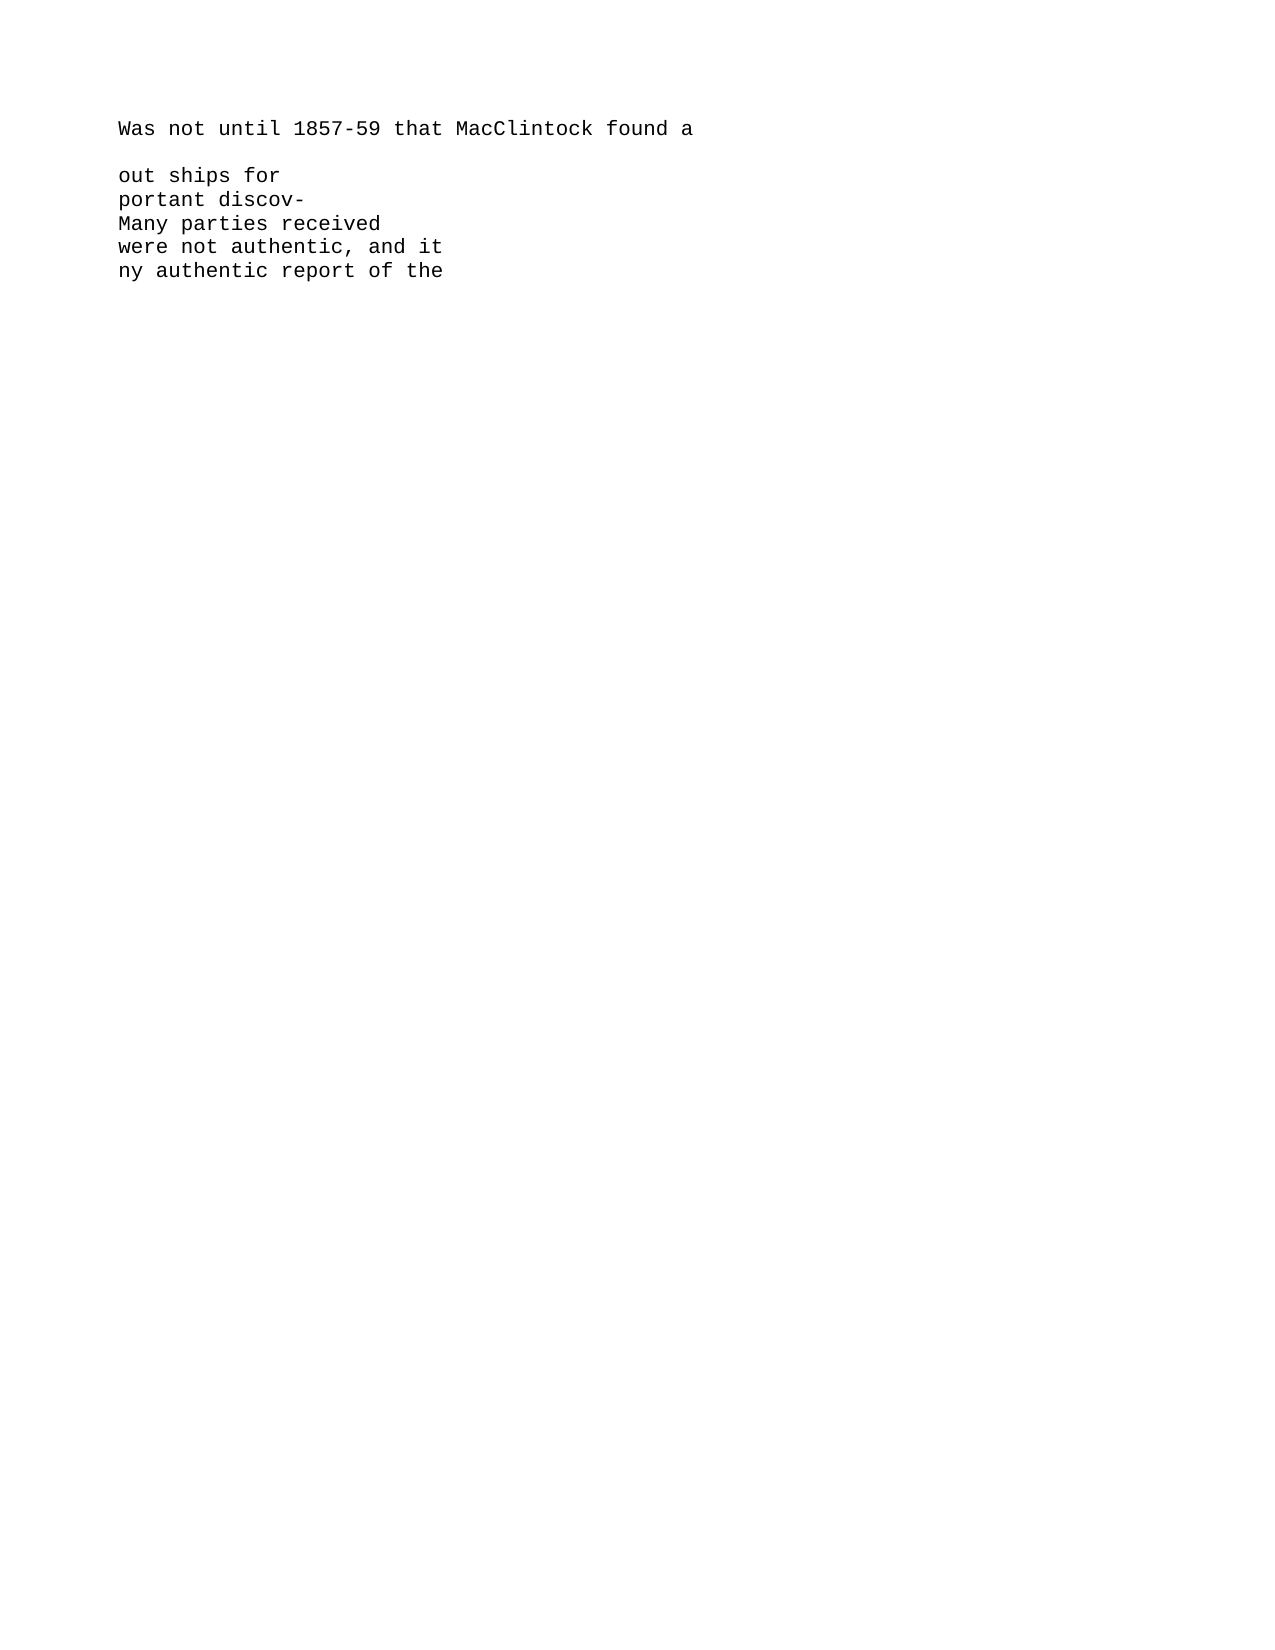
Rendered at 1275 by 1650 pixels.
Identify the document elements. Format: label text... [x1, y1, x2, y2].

text out ships for [118, 165, 1157, 189]
text portant discov- [118, 189, 1157, 213]
text Many parties received [118, 213, 1157, 236]
text were not authentic, and it [118, 236, 1157, 260]
text Was not until 1857-59 that MacClintock found a [118, 118, 1157, 142]
text ny authentic report of the [118, 260, 1157, 284]
